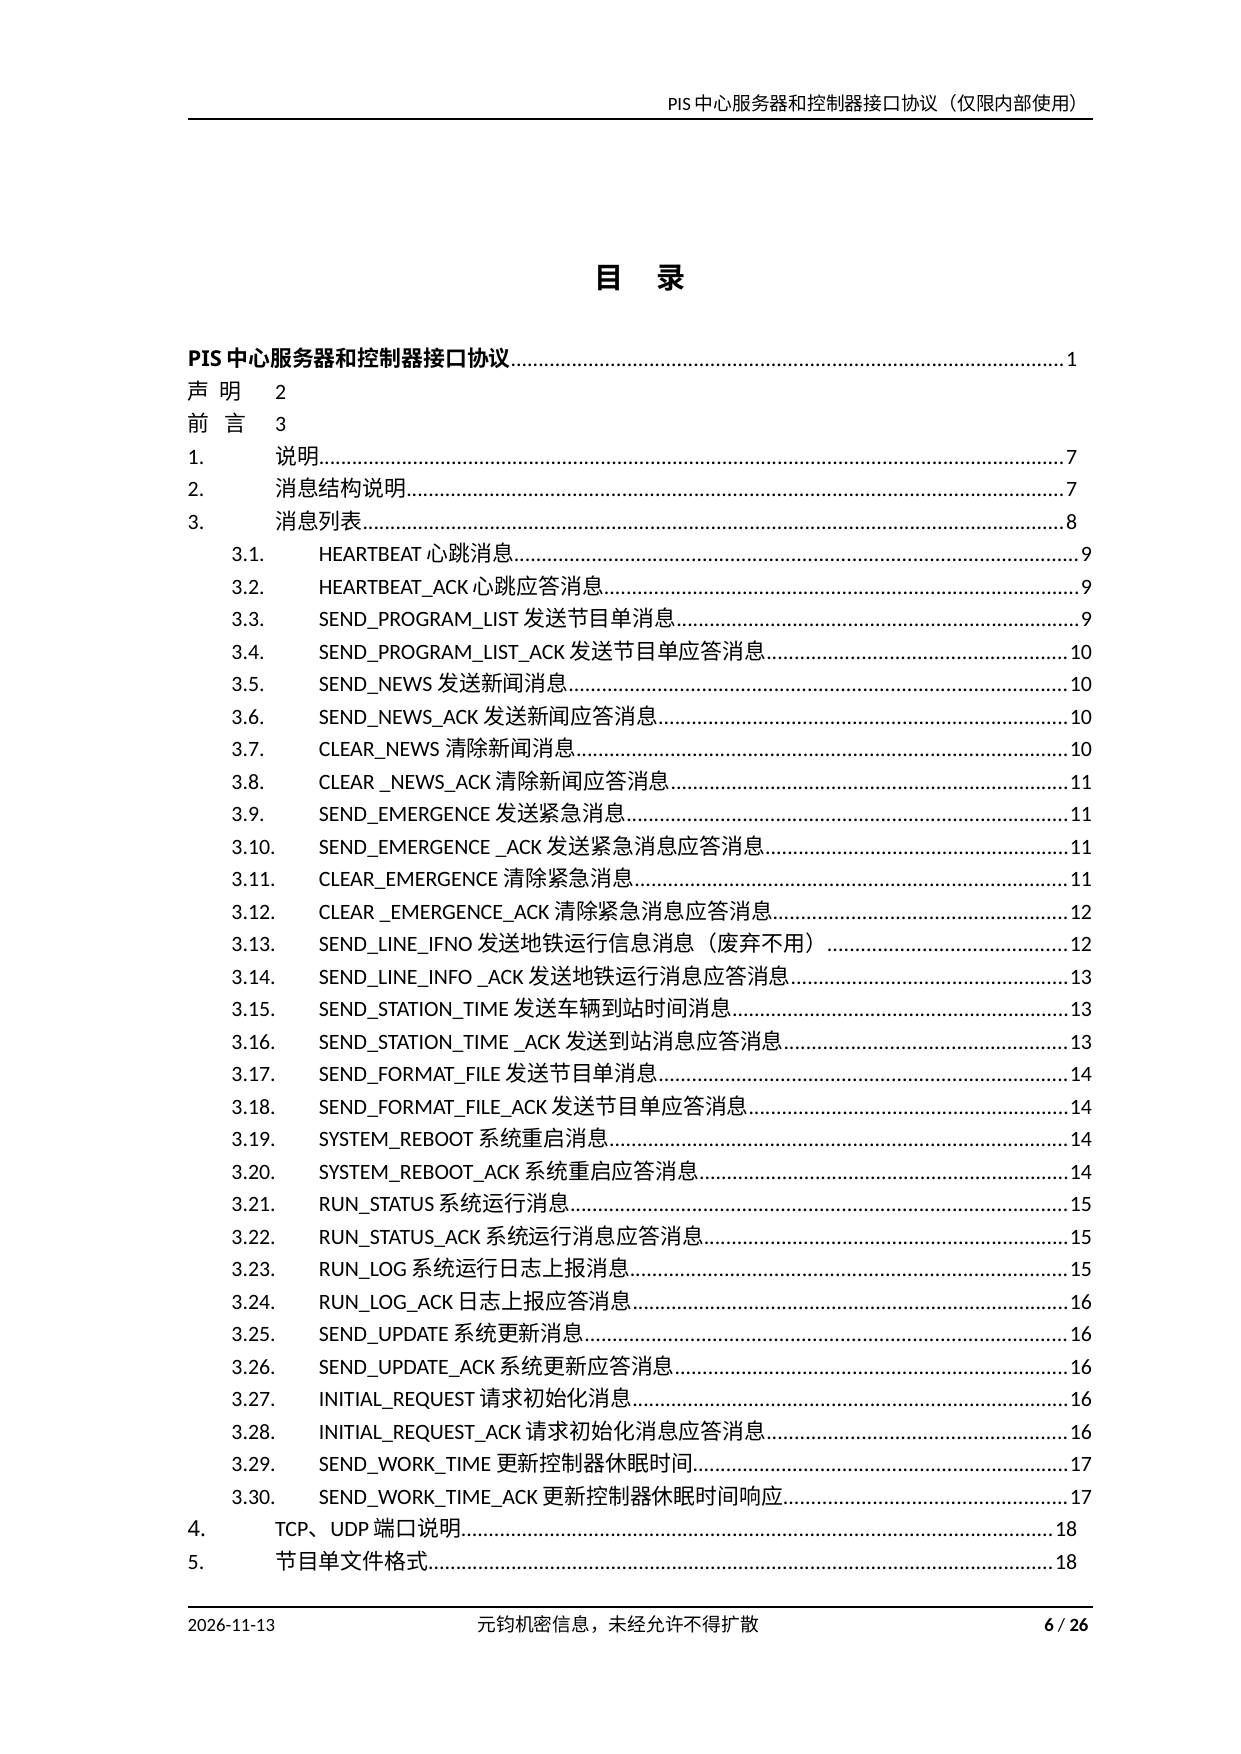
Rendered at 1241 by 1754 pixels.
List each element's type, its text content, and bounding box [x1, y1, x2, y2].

text 3.6. SEND_NEWS_ACK发送新闻应答消息 10 [231, 698, 1093, 731]
text 3.16. SEND_STATION_TIME _ACK发送到站消息应答消息 13 [231, 1023, 1093, 1056]
text 3.24. RUN_LOG_ACK日志上报应答消息 16 [231, 1283, 1093, 1316]
text 3.4. SEND_PROGRAM_LIST_ACK发送节目单应答消息 10 [231, 633, 1093, 666]
text 3.15. SEND_STATION_TIME发送车辆到站时间消息 13 [231, 991, 1093, 1023]
text 2. 消息结构说明 7 [187, 471, 1093, 503]
text 3.23. RUN_LOG系统运行日志上报消息 15 [231, 1251, 1093, 1283]
text 3.12. CLEAR _EMERGENCE_ACK清除紧急消息应答消息 12 [231, 893, 1093, 926]
text 3.11. CLEAR_EMERGENCE 清除紧急消息 11 [231, 861, 1093, 893]
text 3.30. SEND_WORK_TIME_ACK更新控制器休眠时间响应 17 [231, 1478, 1093, 1511]
text 3.29. SEND_WORK_TIME更新控制器休眠时间 17 [231, 1446, 1093, 1478]
text 3.25. SEND_UPDATE系统更新消息 16 [231, 1316, 1093, 1348]
text 3.8. CLEAR _NEWS_ACK清除新闻应答消息 11 [231, 763, 1093, 796]
text 3.2. HEARTBEAT_ACK心跳应答消息 9 [231, 568, 1093, 601]
text 声 明 2 [187, 373, 1093, 406]
text 3.13. SEND_LINE_IFNO发送地铁运行信息消息（废弃不用） 12 [231, 926, 1093, 958]
text 3.17. SEND_FORMAT_FILE发送节目单消息 14 [231, 1056, 1093, 1088]
text 3.10. SEND_EMERGENCE _ACK发送紧急消息应答消息 11 [231, 828, 1093, 861]
text 3.3. SEND_PROGRAM_LIST发送节目单消息 9 [231, 601, 1093, 633]
text 3. 消息列表 8 [187, 503, 1093, 536]
text 3.1. HEARTBEAT心跳消息 9 [231, 536, 1093, 568]
text 3.26. SEND_UPDATE_ACK系统更新应答消息 16 [231, 1348, 1093, 1381]
text 3.21. RUN_STATUS系统运行消息 15 [231, 1186, 1093, 1218]
text PIS中心服务器和控制器接口协议 1 [187, 341, 1093, 373]
text 3.22. RUN_STATUS_ACK系统运行消息应答消息 15 [231, 1218, 1093, 1251]
text 1. 说明 7 [187, 438, 1093, 471]
text 4. TCP、UDP端口说明 18 [187, 1511, 1093, 1543]
text 3.28. INITIAL_REQUEST_ACK请求初始化消息应答消息 16 [231, 1413, 1093, 1446]
text 3.7. CLEAR_NEWS 清除新闻消息 10 [231, 731, 1093, 763]
text 3.20. SYSTEM_REBOOT_ACK系统重启应答消息 14 [231, 1153, 1093, 1186]
text 3.18. SEND_FORMAT_FILE_ACK发送节目单应答消息 14 [231, 1088, 1093, 1121]
text 5. 节目单文件格式 18 [187, 1543, 1093, 1576]
text 3.19. SYSTEM_REBOOT系统重启消息 14 [231, 1121, 1093, 1153]
text 目 录 [187, 243, 1093, 308]
text 3.27. INITIAL_REQUEST请求初始化消息 16 [231, 1381, 1093, 1413]
text 前 言 3 [187, 406, 1093, 438]
text 3.5. SEND_NEWS 发送新闻消息 10 [231, 666, 1093, 698]
text 3.9. SEND_EMERGENCE发送紧急消息 11 [231, 796, 1093, 828]
text 3.14. SEND_LINE_INFO _ACK发送地铁运行消息应答消息 13 [231, 958, 1093, 991]
